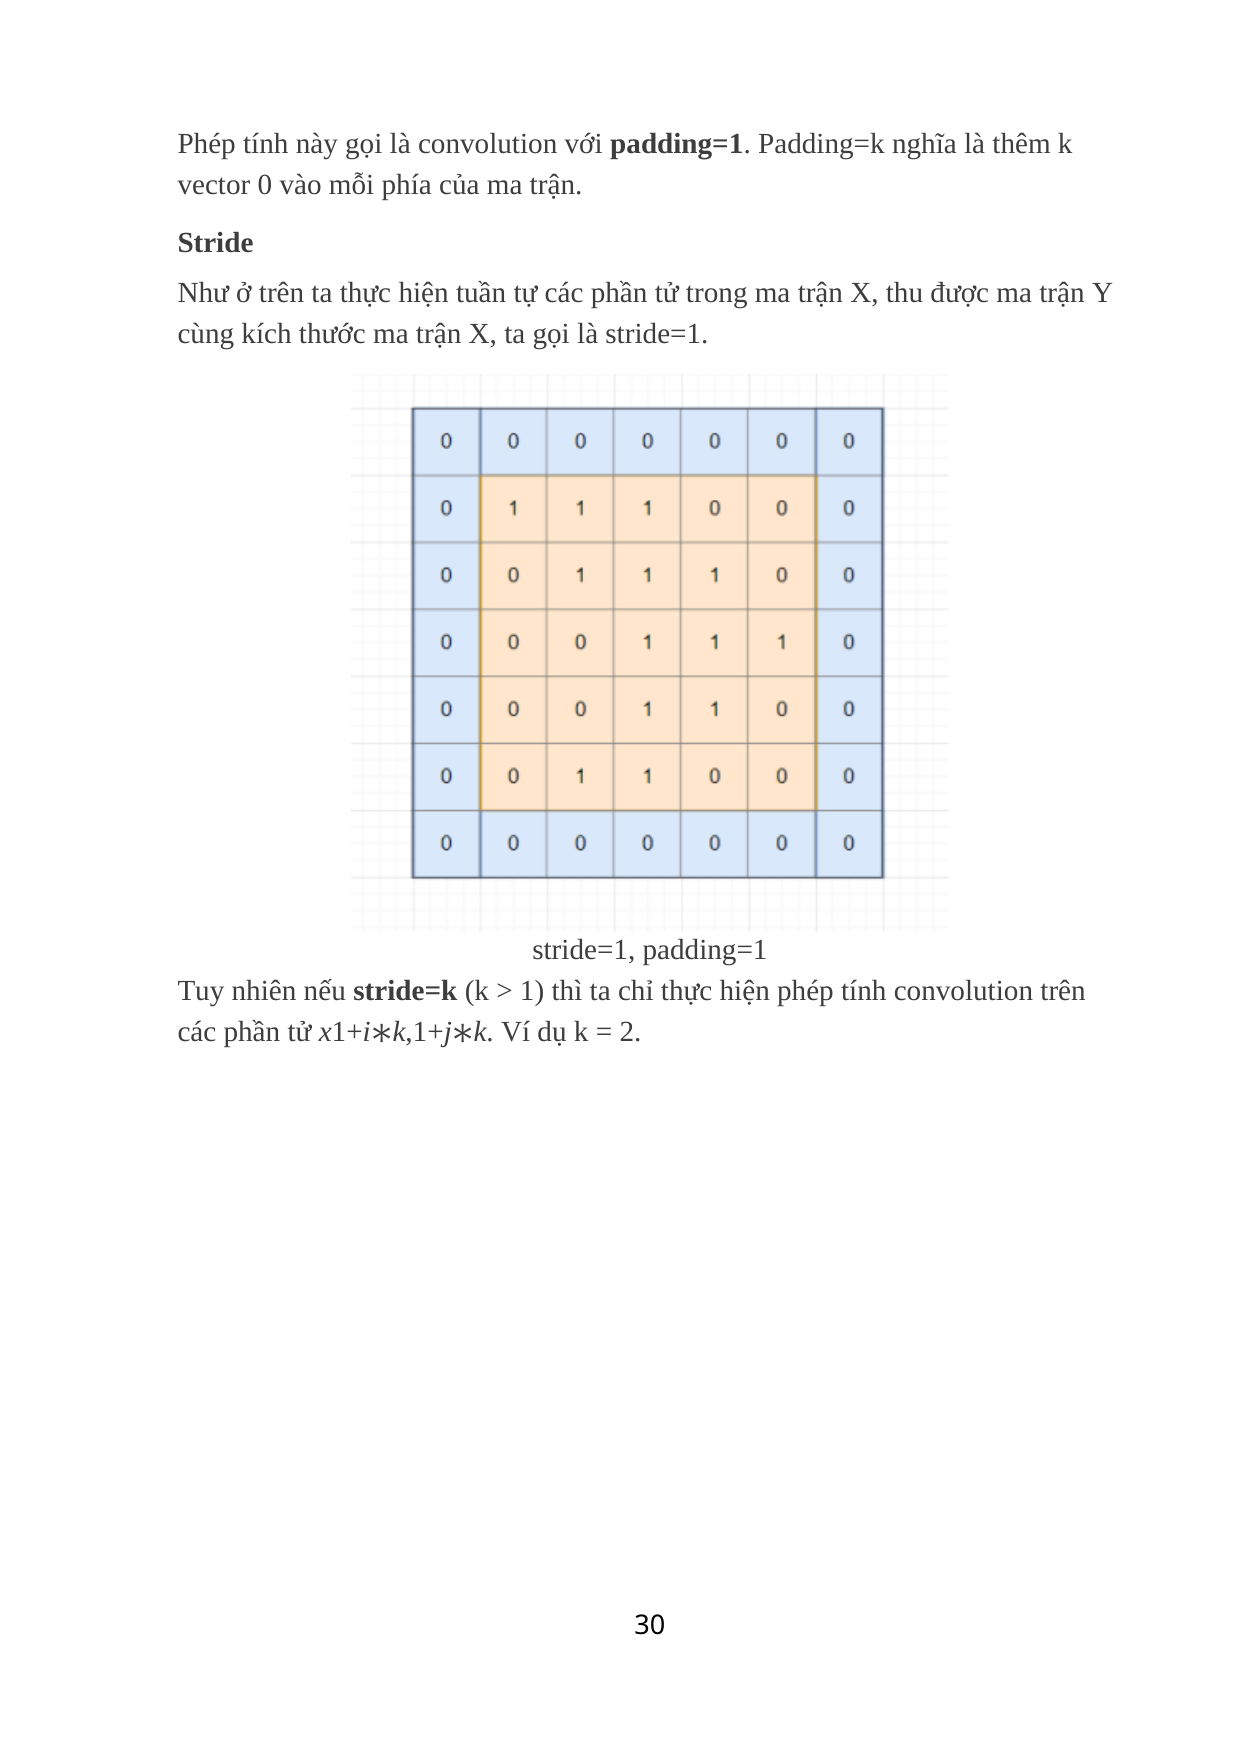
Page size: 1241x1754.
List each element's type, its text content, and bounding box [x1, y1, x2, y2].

text Như ở trên ta thực hiện tuần tự các phần tử trong ma trận X, thu được ma trận Y cùng kích thước ma trận X, ta gọi là stride=1. [177, 267, 1122, 349]
subtitle Stride [177, 226, 1122, 259]
text Phép tính này gọi là convolution với padding=1. Padding=k nghĩa là thêm k vector 0 vào mỗi phía của ma trận. [177, 118, 1122, 201]
picture [350, 374, 949, 932]
text Tuy nhiên nếu stride=k (k > 1) thì ta chỉ thực hiện phép tính convolution trên các phần tử x1+i∗k,1+j∗k​. Ví dụ k = 2. [177, 966, 1122, 1048]
text stride=1, padding=1 [177, 932, 1122, 966]
